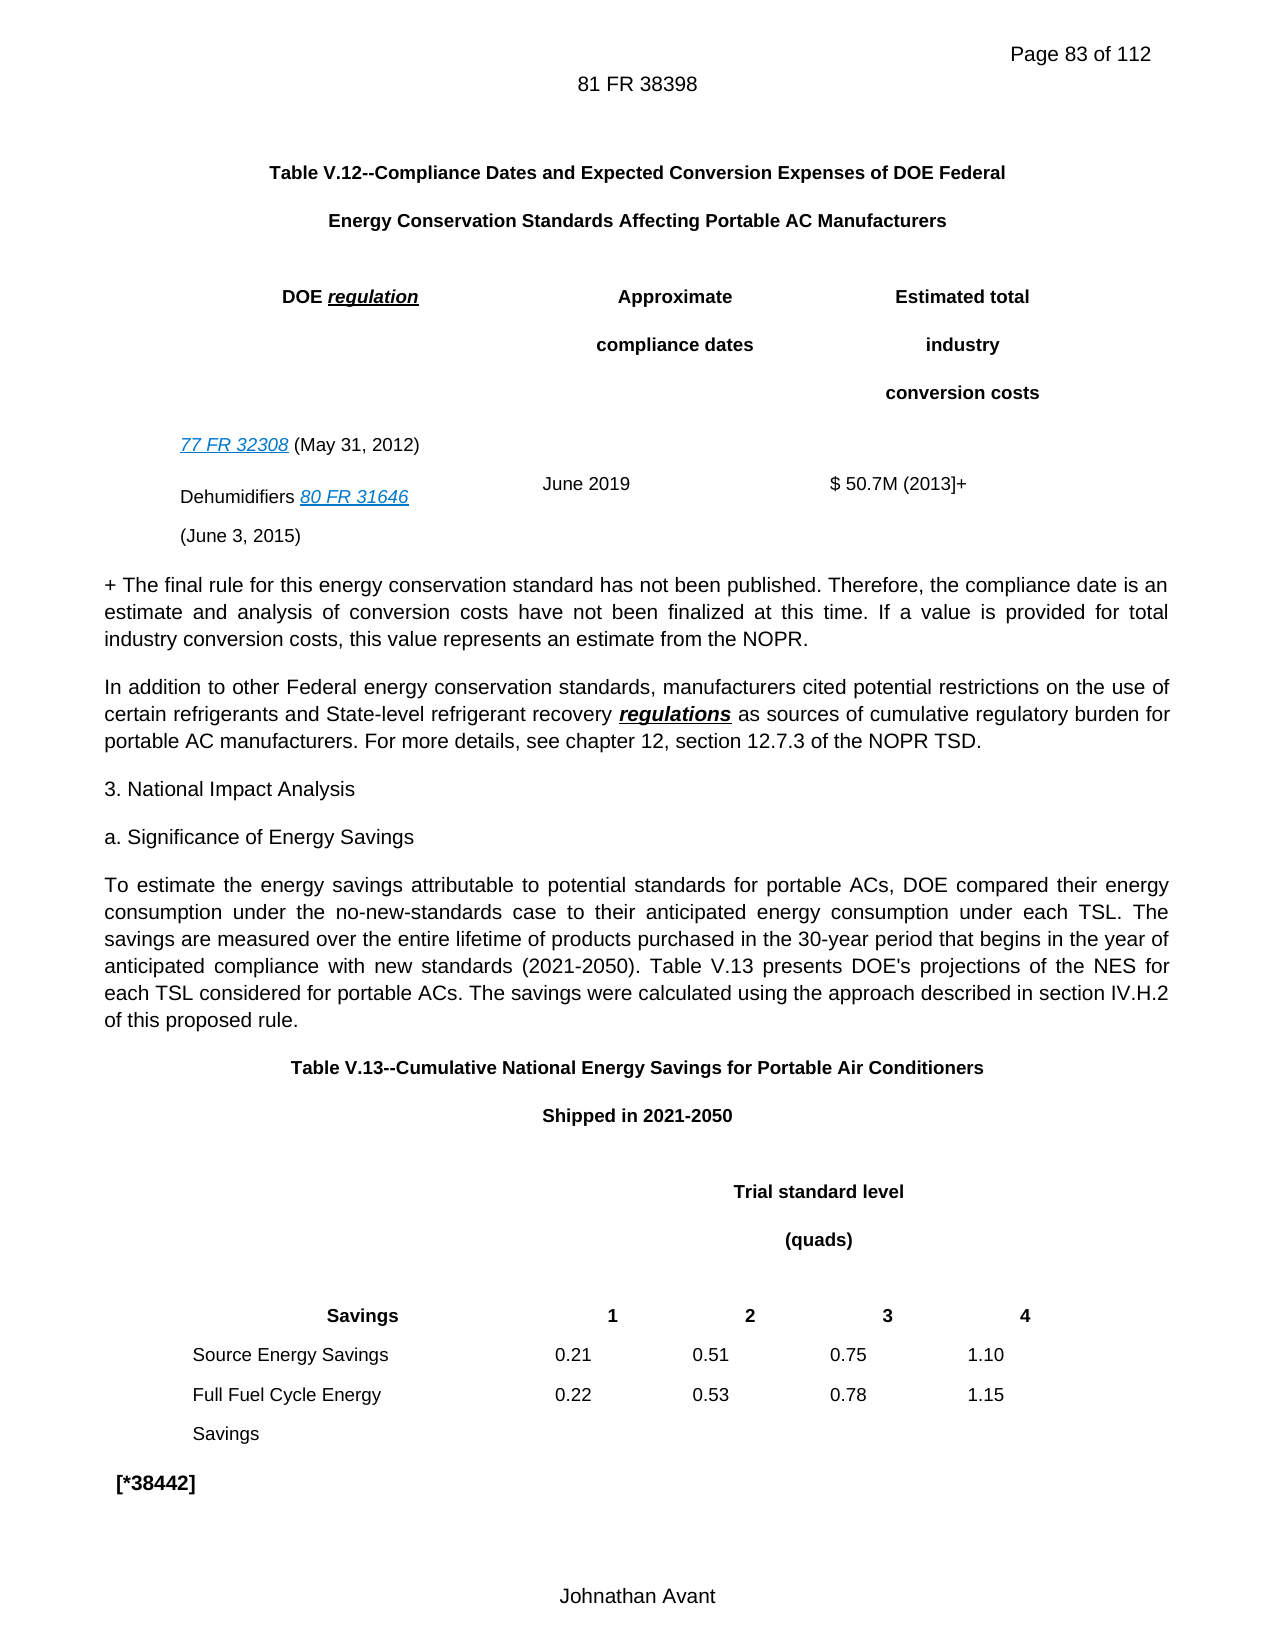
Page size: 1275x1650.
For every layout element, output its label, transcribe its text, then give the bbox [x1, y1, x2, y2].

text + The final rule for this energy conservation standard has not been published. Therefore, the compliance date is an estimate and analysis of conversion costs have not been finalized at this time. If a value is provided for total industry conversion costs, this value represents an estimate from the NOPR. [104, 570, 1171, 651]
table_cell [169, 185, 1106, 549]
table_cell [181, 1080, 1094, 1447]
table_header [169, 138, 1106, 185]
text 3. National Impact Analysis [104, 774, 1171, 801]
text [*38442] [104, 1468, 1171, 1495]
text a. Significance of Energy Savings [104, 822, 1171, 849]
text To estimate the energy savings attributable to potential standards for portable ACs, DOE compared their energy consumption under the no-new-standards case to their anticipated energy consumption under each TSL. The savings are measured over the entire lifetime of products purchased in the 30-year period that begins in the year of anticipated compliance with new standards (2021-2050). Table V.13 presents DOE's projections of the NES for each TSL considered for portable ACs. The savings were calculated using the approach described in section IV.H.2 of this proposed rule. [104, 870, 1171, 1032]
text In addition to other Federal energy conservation standards, manufacturers cited potential restrictions on the use of certain refrigerants and State-level refrigerant recovery regulations as sources of cumulative regulatory burden for portable AC manufacturers. For more details, see chapter 12, section 12.7.3 of the NOPR TSD. [104, 672, 1171, 753]
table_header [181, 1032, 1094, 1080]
